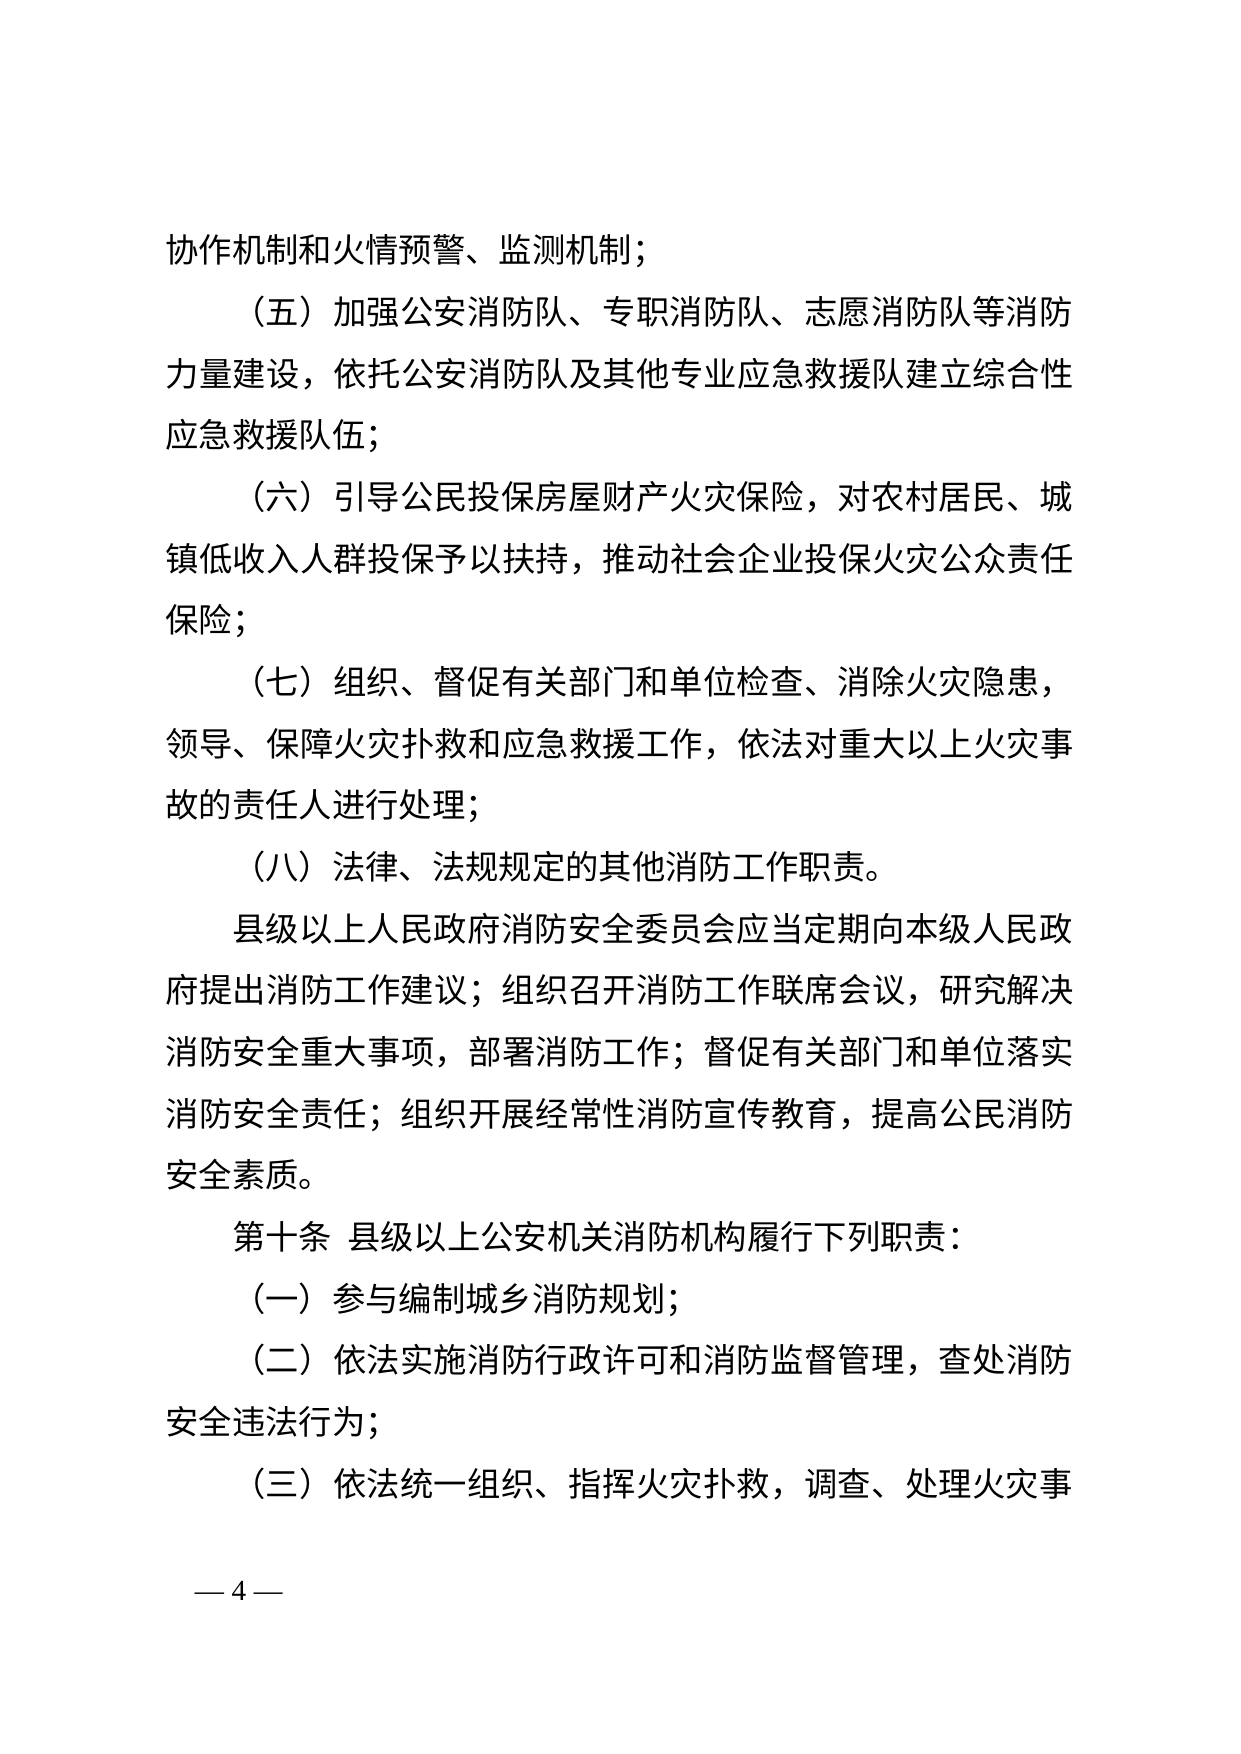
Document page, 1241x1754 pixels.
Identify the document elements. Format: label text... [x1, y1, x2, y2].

text （六）引导公民投保房屋财产火灾保险，对农村居民、城镇低收入人群投保予以扶持，推动社会企业投保火灾公众责任保险； [165, 460, 1075, 645]
text （二）依法实施消防行政许可和消防监督管理，查处消防安全违法行为； [165, 1324, 1075, 1447]
text 第十条 县级以上公安机关消防机构履行下列职责： [165, 1200, 1075, 1262]
text 县级以上人民政府消防安全委员会应当定期向本级人民政府提出消防工作建议；组织召开消防工作联席会议，研究解决消防安全重大事项，部署消防工作；督促有关部门和单位落实消防安全责任；组织开展经常性消防宣传教育，提高公民消防安全素质。 [165, 892, 1075, 1200]
text （一）参与编制城乡消防规划； [165, 1262, 1075, 1324]
text （五）加强公安消防队、专职消防队、志愿消防队等消防力量建设，依托公安消防队及其他专业应急救援队建立综合性应急救援队伍； [165, 275, 1075, 460]
text （八）法律、法规规定的其他消防工作职责。 [165, 830, 1075, 892]
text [165, 214, 1075, 275]
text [165, 1447, 1075, 1509]
text （七）组织、督促有关部门和单位检查、消除火灾隐患，领导、保障火灾扑救和应急救援工作，依法对重大以上火灾事故的责任人进行处理； [165, 645, 1075, 830]
